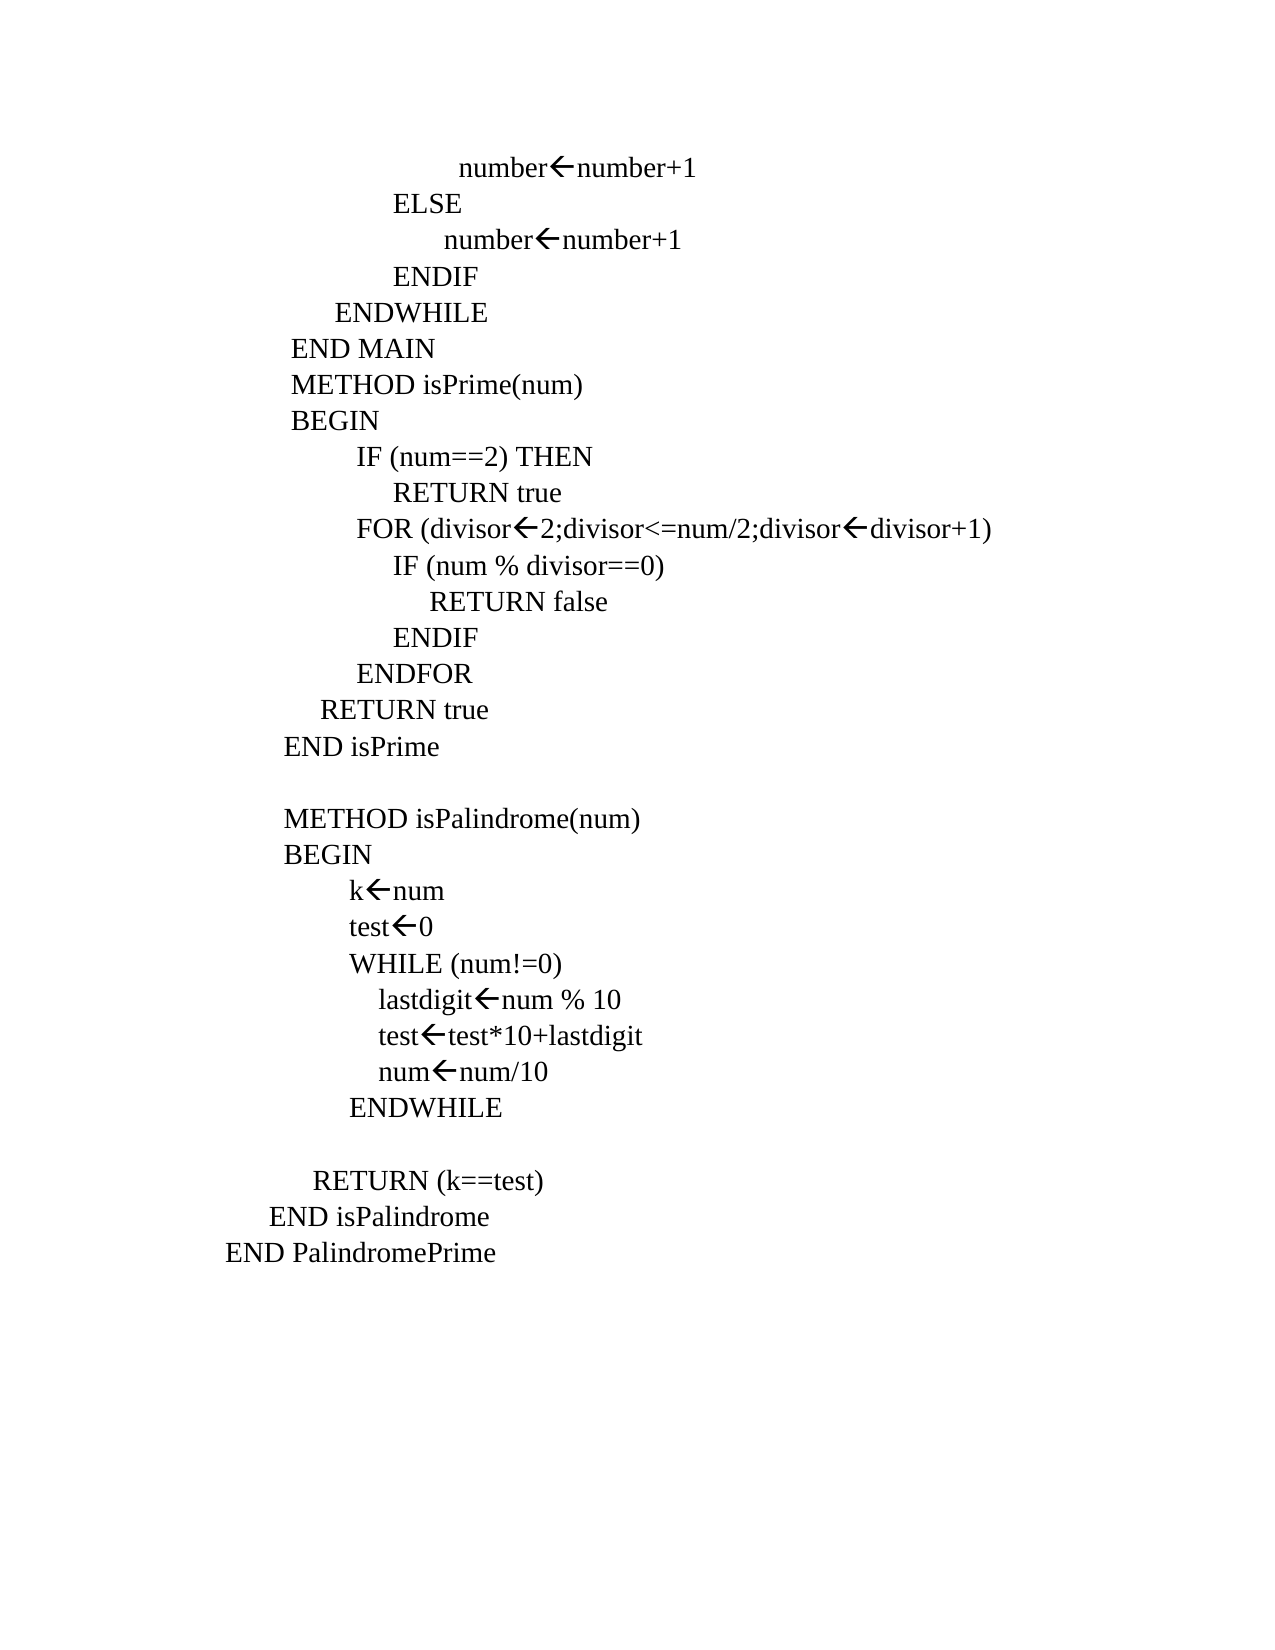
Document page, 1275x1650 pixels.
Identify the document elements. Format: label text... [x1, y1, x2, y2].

list lastdigitnum % 10 [225, 982, 1125, 1016]
list ELSE [225, 186, 1125, 220]
list ENDIF [225, 259, 1125, 292]
list numbernumber+1 [225, 222, 1125, 256]
list testtest*10+lastdigit [225, 1018, 1125, 1052]
list IF (num==2) THEN [225, 439, 1125, 473]
list IF (num % divisor==0) [225, 548, 1125, 581]
list BEGIN [225, 403, 1125, 437]
list RETURN (k==test) [225, 1163, 1125, 1196]
list WHILE (num!=0) [225, 946, 1125, 979]
list ENDIF [225, 620, 1125, 654]
list knum [225, 873, 1125, 907]
list METHOD isPalindrome(num) [225, 801, 1125, 834]
list RETURN false [225, 584, 1125, 618]
list RETURN true [225, 692, 1125, 726]
list ENDWHILE [225, 295, 1125, 328]
list numnum/10 [225, 1054, 1125, 1088]
list METHOD isPrime(num) [225, 367, 1125, 401]
list numbernumber+1 [225, 150, 1125, 184]
list ENDFOR [225, 656, 1125, 690]
list test0 [225, 909, 1125, 943]
list FOR (divisor2;divisor<=num/2;divisordivisor+1) [225, 512, 1125, 545]
list RETURN true [225, 476, 1125, 509]
list BEGIN [225, 837, 1125, 871]
list END isPrime [225, 729, 1125, 762]
list END MAIN [225, 331, 1125, 364]
list END isPalindrome [225, 1199, 1125, 1233]
list ENDWHILE [225, 1091, 1125, 1124]
list END PalindromePrime [225, 1235, 1125, 1269]
